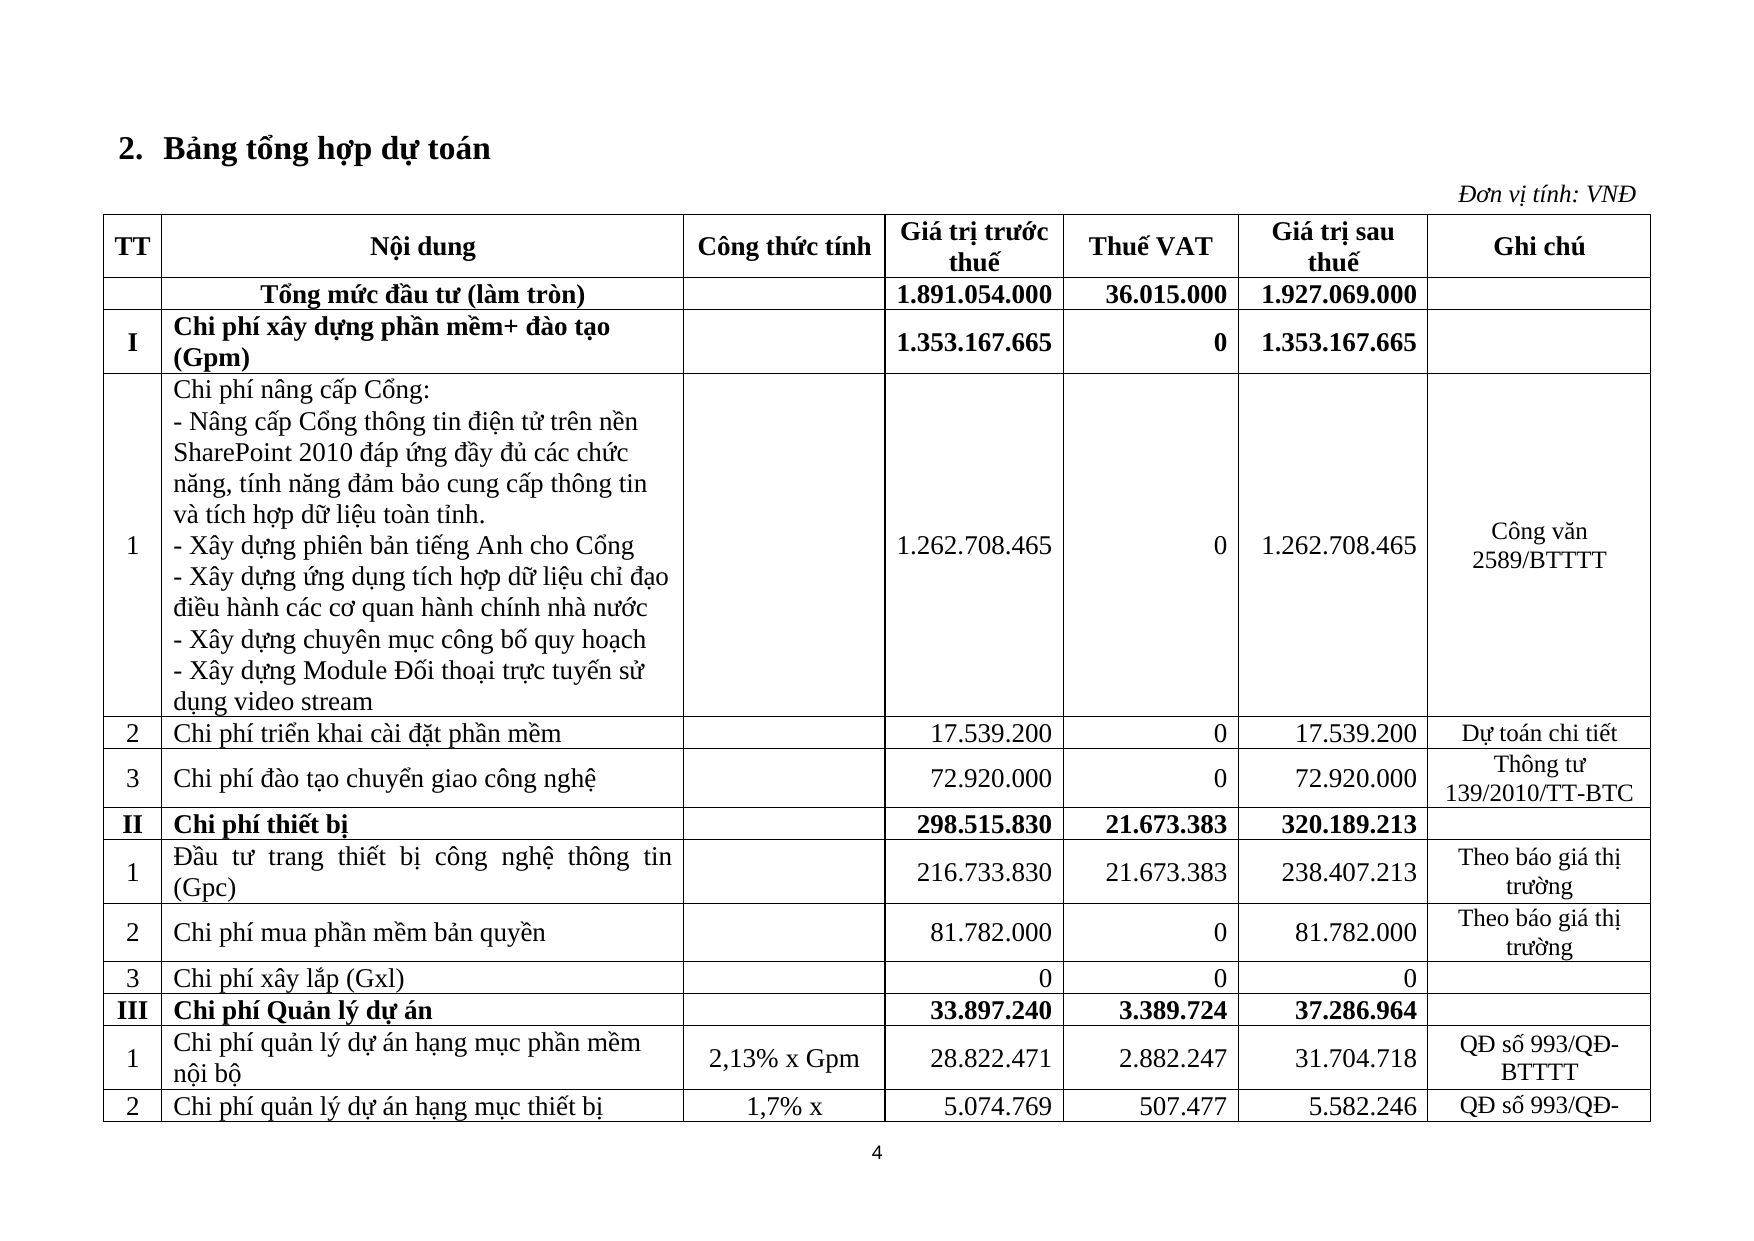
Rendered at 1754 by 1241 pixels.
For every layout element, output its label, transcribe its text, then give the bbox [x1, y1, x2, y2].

table_cell [684, 904, 884, 961]
table_cell 1 [104, 1026, 161, 1089]
table_cell 21.673.383 [1064, 840, 1238, 902]
table_cell [684, 749, 884, 807]
table_cell 1.262.708.465 [886, 374, 1063, 716]
table_cell [684, 840, 884, 902]
table_cell II [104, 808, 161, 839]
table_cell 1.891.054.000 [886, 278, 1063, 309]
table_cell QĐ số 993/QĐ-BTTTT [1428, 1090, 1650, 1121]
table_cell 2.882.247 [1064, 1026, 1238, 1089]
table_cell Chi phí nâng cấp Cổng: - Nâng cấp Cổng thông tin điện tử trên nền SharePoint 2010 đáp ứng đầy đủ các chức năng, tính năng đảm bảo cung cấp thông tin và tích hợp dữ liệu toàn tỉnh. - Xây dựng phiên bản tiếng Anh cho Cổng - Xây dựng ứng dụng tích hợp dữ liệu chỉ đạo điều hành các cơ quan hành chính nhà nước - Xây dựng chuyên mục công bố quy hoạch - Xây dựng Module Đối thoại trực tuyến sử dụng video stream [162, 374, 683, 716]
table_cell Chi phí xây lắp (Gxl) [162, 962, 683, 993]
table_cell 21.673.383 [1064, 808, 1238, 839]
table_cell 1,7% x (Gxl+Gpc) [684, 1090, 884, 1121]
table_cell 320.189.213 [1239, 808, 1427, 839]
table_cell [684, 310, 884, 372]
table_cell [684, 278, 884, 309]
table_cell Theo báo giá thị trường [1428, 904, 1650, 961]
table_header Nội dung [162, 215, 683, 277]
table_cell [1428, 994, 1650, 1025]
table_cell 5.074.769 [886, 1090, 1063, 1121]
table_header TT [104, 215, 161, 277]
table_cell 0 [1239, 962, 1427, 993]
table_cell [104, 278, 161, 309]
table_cell 298.515.830 [886, 808, 1063, 839]
table_cell 1 [104, 840, 161, 902]
table_cell 0 [1064, 374, 1238, 716]
table_cell 507.477 [1064, 1090, 1238, 1121]
table_cell 72.920.000 [1239, 749, 1427, 807]
table_cell [1428, 808, 1650, 839]
table_cell 72.920.000 [886, 749, 1063, 807]
table_cell 0 [1064, 717, 1238, 748]
table_cell QĐ số 993/QĐ-BTTTT [1428, 1026, 1650, 1089]
table_cell Chi phí triển khai cài đặt phần mềm [162, 717, 683, 748]
table_cell 2 [104, 904, 161, 961]
table_cell 36.015.000 [1064, 278, 1238, 309]
table_cell 1.353.167.665 [1239, 310, 1427, 372]
table_cell 3 [104, 962, 161, 993]
table_cell [1428, 962, 1650, 993]
table_cell 28.822.471 [886, 1026, 1063, 1089]
table_cell [684, 717, 884, 748]
table_cell I [104, 310, 161, 372]
table_cell 2 [104, 717, 161, 748]
table_cell [1428, 278, 1650, 309]
table_cell Thông tư 139/2010/TT-BTC [1428, 749, 1650, 807]
table_cell 33.897.240 [886, 994, 1063, 1025]
table_cell 17.539.200 [886, 717, 1063, 748]
table_cell 5.582.246 [1239, 1090, 1427, 1121]
table_cell 81.782.000 [1239, 904, 1427, 961]
subtitle Bảng tổng hợp dự toán [118, 128, 1636, 167]
table_header Ghi chú [1428, 215, 1650, 277]
table_cell [684, 994, 884, 1025]
table_cell 0 [886, 962, 1063, 993]
table_cell 1.262.708.465 [1239, 374, 1427, 716]
table_cell [684, 808, 884, 839]
table_cell 37.286.964 [1239, 994, 1427, 1025]
table_cell 31.704.718 [1239, 1026, 1427, 1089]
table_cell Dự toán chi tiết [1428, 717, 1650, 748]
table_cell Chi phí đào tạo chuyển giao công nghệ [162, 749, 683, 807]
table_cell 2,13% x Gpm [684, 1026, 884, 1089]
table_header Công thức tính [684, 215, 884, 277]
table_cell Chi phí quản lý dự án hạng mục phần mềm nội bộ [162, 1026, 683, 1089]
table_header Giá trị sau thuế [1239, 215, 1427, 277]
table_header Giá trị trước thuế [886, 215, 1063, 277]
table_header Thuế VAT [1064, 215, 1238, 277]
table_cell 1.353.167.665 [886, 310, 1063, 372]
table_cell 2 [104, 1090, 161, 1121]
table_cell 1.927.069.000 [1239, 278, 1427, 309]
table_cell 3 [104, 749, 161, 807]
table_cell Chi phí xây dựng phần mềm+ đào tạo (Gpm) [162, 310, 683, 372]
table_cell 0 [1064, 310, 1238, 372]
table_cell Công văn 2589/BTTTT [1428, 374, 1650, 716]
table_cell Tổng mức đầu tư (làm tròn) [162, 278, 683, 309]
table_cell 0 [1064, 962, 1238, 993]
table_cell 238.407.213 [1239, 840, 1427, 902]
table_cell 0 [1064, 904, 1238, 961]
table_cell Chi phí mua phần mềm bản quyền [162, 904, 683, 961]
table_cell Chi phí quản lý dự án hạng mục thiết bị [162, 1090, 683, 1121]
table_cell 0 [1064, 749, 1238, 807]
table_cell [1428, 310, 1650, 372]
table_cell Đầu tư trang thiết bị công nghệ thông tin (Gpc) [162, 840, 683, 902]
table_cell 1 [104, 374, 161, 716]
table_cell 17.539.200 [1239, 717, 1427, 748]
table_cell III [104, 994, 161, 1025]
text Đơn vị tính: VNĐ [118, 179, 1636, 208]
table_cell 216.733.830 [886, 840, 1063, 902]
table_cell Chi phí Quản lý dự án [162, 994, 683, 1025]
table_cell Chi phí thiết bị [162, 808, 683, 839]
table_cell Theo báo giá thị trường [1428, 840, 1650, 902]
table_cell 81.782.000 [886, 904, 1063, 961]
table_cell [684, 962, 884, 993]
table_cell 3.389.724 [1064, 994, 1238, 1025]
table_cell [684, 374, 884, 716]
